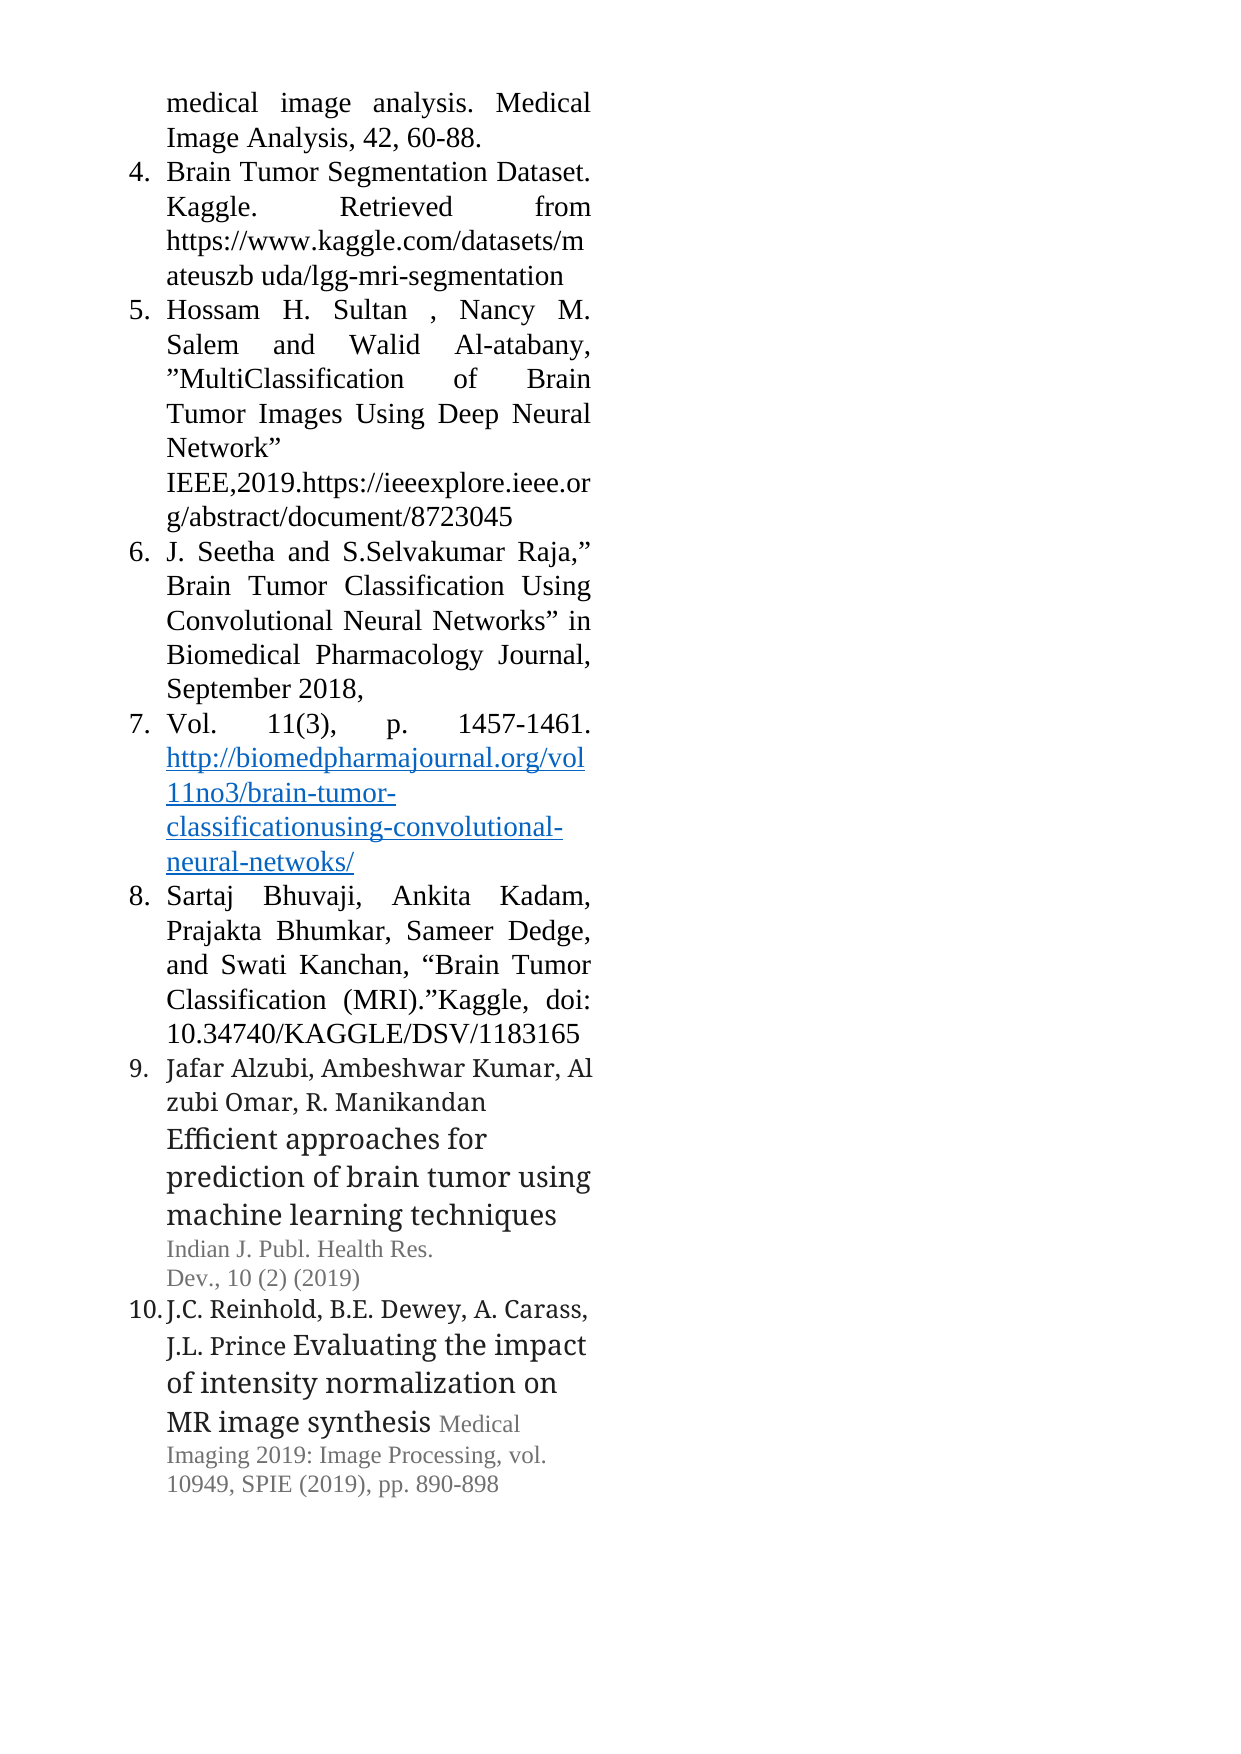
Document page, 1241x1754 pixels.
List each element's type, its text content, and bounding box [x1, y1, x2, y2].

list Jafar Alzubi, Ambeshwar Kumar, Alzubi Omar, R. Manikandan Efficient approaches for prediction of brain tumor using machine learning techniques Indian J. Publ. Health Res. Dev., 10 (2) (2019) [129, 1051, 597, 1291]
list Hossam H. Sultan , Nancy M. Salem and Walid Al-atabany, ”MultiClassification of Brain Tumor Images Using Deep Neural Network” IEEE,2019.https://ieeexplore.ieee.org/abstract/document/8723045 [129, 292, 591, 533]
list J. Seetha and S.Selvakumar Raja,” Brain Tumor Classification Using Convolutional Neural Networks” in Biomedical Pharmacology Journal, September 2018, [129, 534, 591, 705]
list Vol. 11(3), p. 1457-1461. http://biomedpharmajournal.org/vol11no3/brain-tumor-classificationusing-convolutional-neural-netwoks/ [129, 706, 591, 877]
list Sartaj Bhuvaji, Ankita Kadam, Prajakta Bhumkar, Sameer Dedge, and Swati Kanchan, “Brain Tumor Classification (MRI).”Kaggle, doi: 10.34740/KAGGLE/DSV/1183165 [129, 878, 591, 1050]
list J.C. Reinhold, B.E. Dewey, A. Carass, J.L. Prince Evaluating the impact of intensity normalization on MR image synthesis Medical Imaging 2019: Image Processing, vol. 10949, SPIE (2019), pp. 890-898 [129, 1291, 597, 1498]
list Brain Tumor Segmentation Dataset. Kaggle. Retrieved from https://www.kaggle.com/datasets/mateuszb uda/lgg-mri-segmentation [129, 154, 591, 291]
